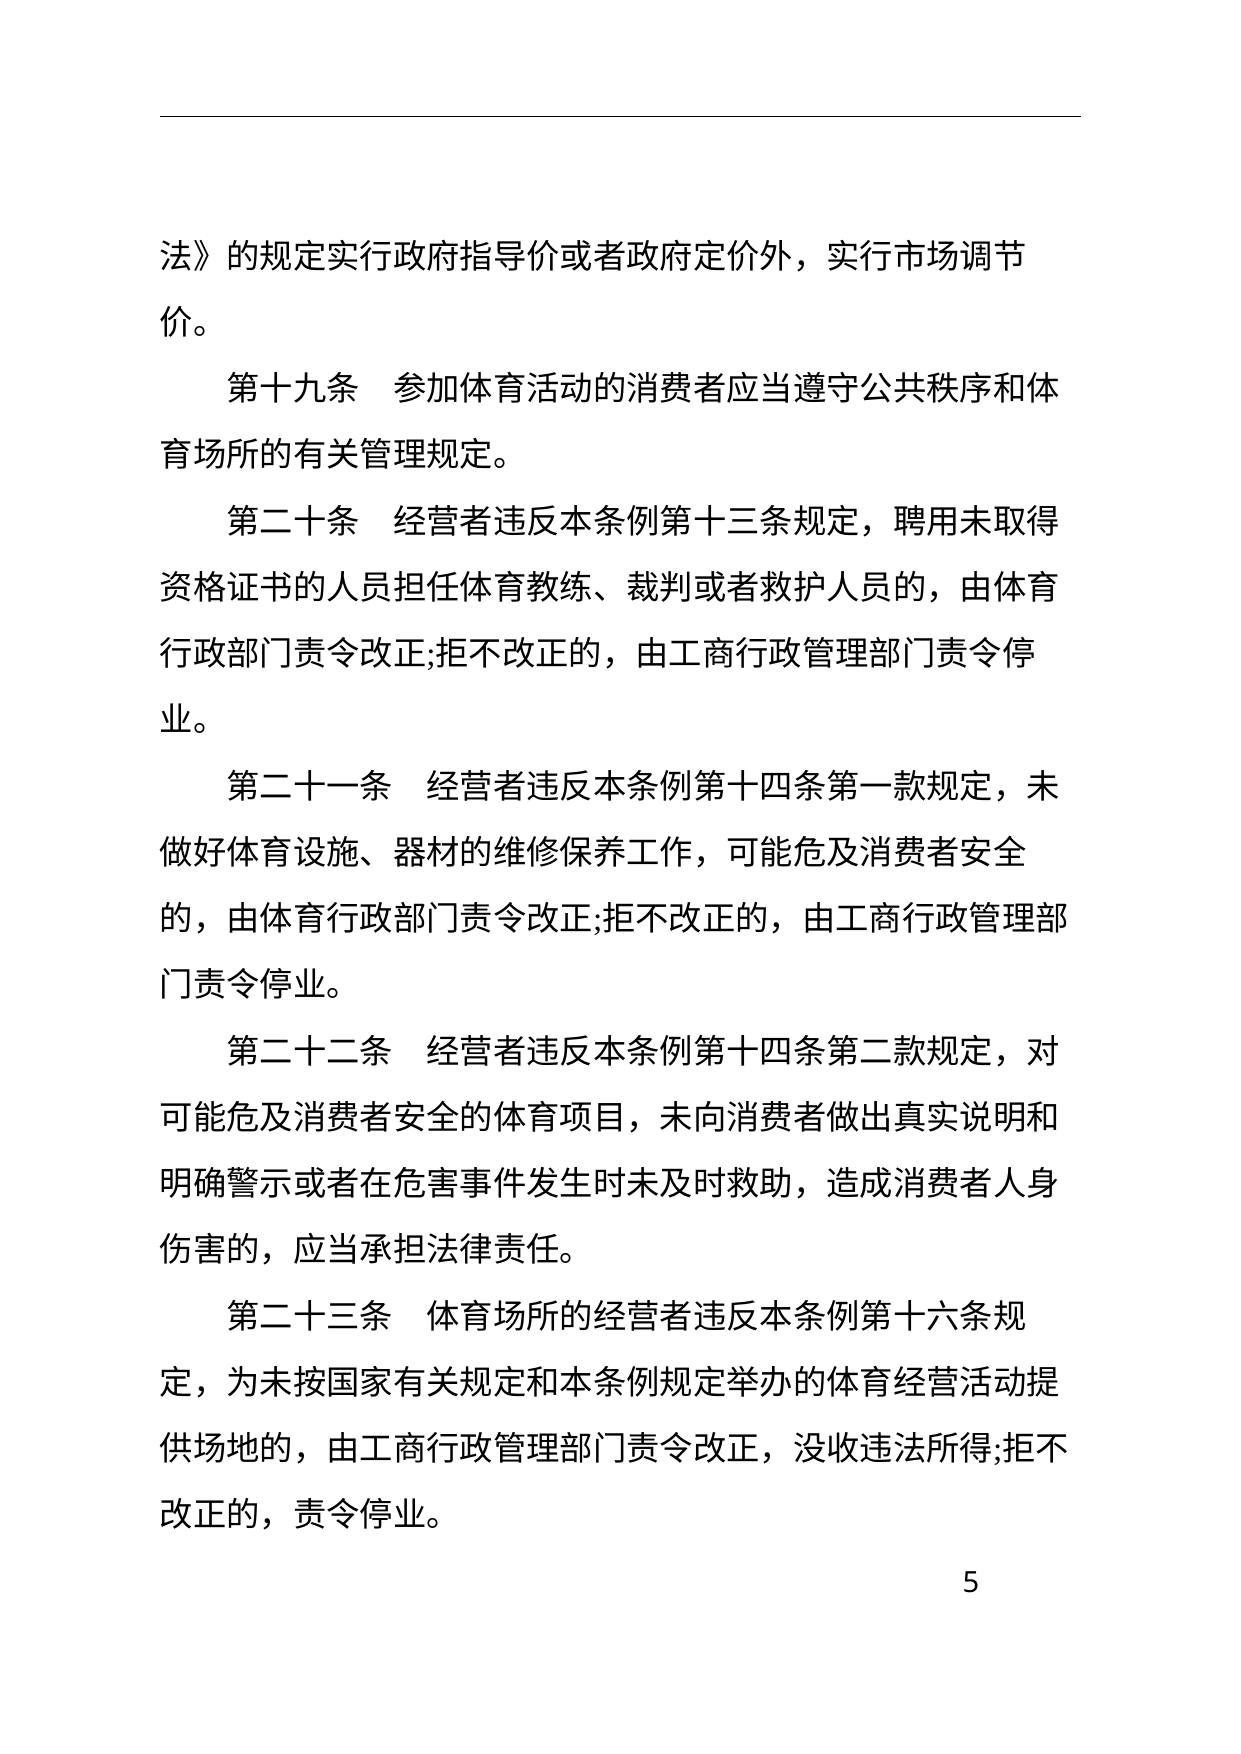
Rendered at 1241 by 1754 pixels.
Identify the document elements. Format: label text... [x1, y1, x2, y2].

text 第十九条 参加体育活动的消费者应当遵守公共秩序和体育场所的有关管理规定。 [159, 353, 1081, 485]
text 第二十二条 经营者违反本条例第十四条第二款规定，对可能危及消费者安全的体育项目，未向消费者做出真实说明和明确警示或者在危害事件发生时未及时救助，造成消费者人身伤害的，应当承担法律责任。 [159, 1015, 1081, 1280]
text 第二十条 经营者违反本条例第十三条规定，聘用未取得资格证书的人员担任体育教练、裁判或者救护人员的，由体育行政部门责令改正;拒不改正的，由工商行政管理部门责令停业。 [159, 485, 1081, 750]
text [159, 220, 1081, 353]
text 第二十三条 体育场所的经营者违反本条例第十六条规定，为未按国家有关规定和本条例规定举办的体育经营活动提供场地的，由工商行政管理部门责令改正，没收违法所得;拒不改正的，责令停业。 [159, 1280, 1081, 1545]
text 第二十一条 经营者违反本条例第十四条第一款规定，未做好体育设施、器材的维修保养工作，可能危及消费者安全的，由体育行政部门责令改正;拒不改正的，由工商行政管理部门责令停业。 [159, 750, 1081, 1015]
